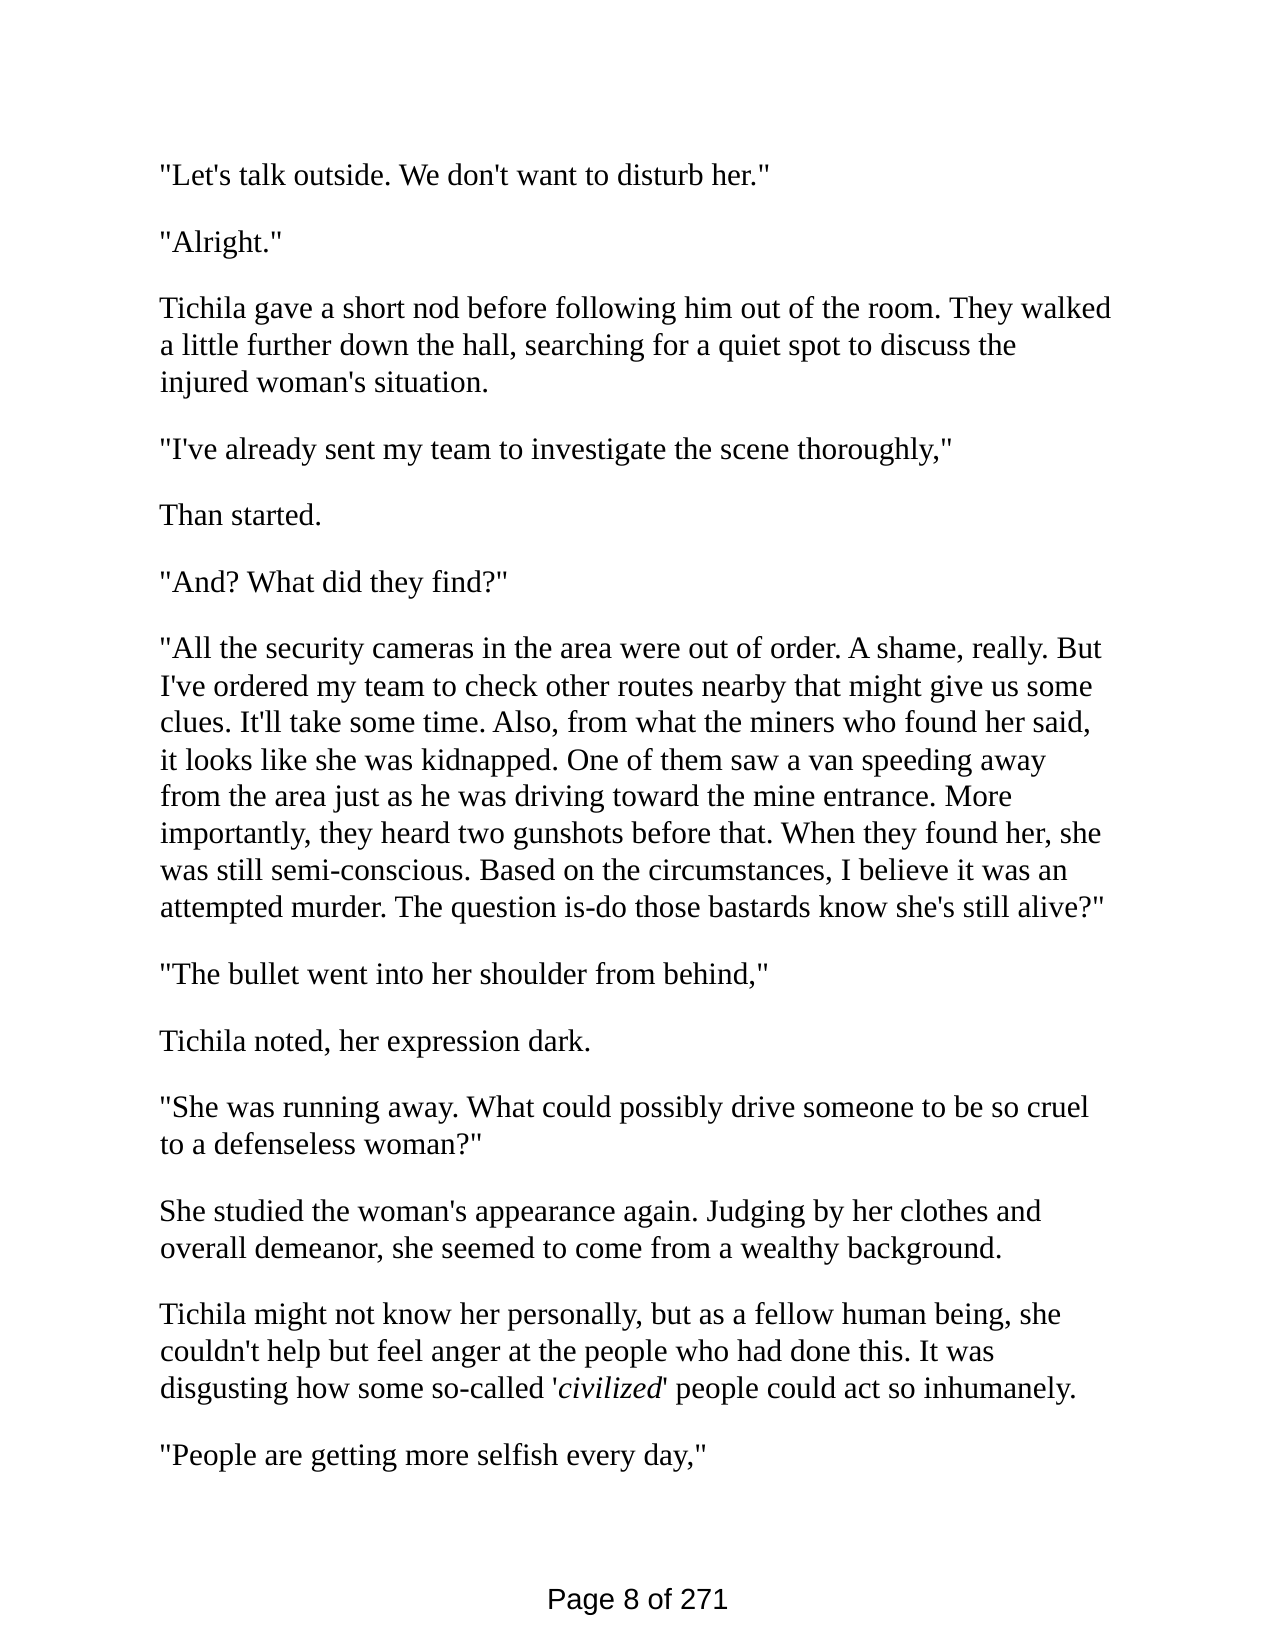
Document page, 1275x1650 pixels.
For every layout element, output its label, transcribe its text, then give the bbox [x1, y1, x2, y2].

text "She was running away. What could possibly drive someone to be so cruel to a defenseless woman?" [159, 1088, 1113, 1161]
text Than started. [159, 497, 1113, 533]
text "All the security cameras in the area were out of order. A shame, really. But I've ordered my team to check other routes nearby that might give us some clues. It'll take some time. Also, from what the miners who found her said, it looks like she was kidnapped. One of them saw a van speeding away from the area just as he was driving toward the mine entrance. More importantly, they heard two gunshots before that. When they found her, she was still semi-conscious. Based on the circumstances, I believe it was an attempted murder. The question is-do those bastards know she's still alive?" [159, 630, 1113, 924]
text "The bullet went into her shoulder from behind," [159, 955, 1113, 991]
text Tichila gave a short nod before following him out of the room. They walked a little further down the hall, searching for a quiet spot to discuss the injured woman's situation. [159, 289, 1113, 399]
text "Let's talk outside. We don't want to disturb her." [160, 156, 1114, 192]
text "People are getting more selfish every day," [159, 1436, 1113, 1472]
text Tichila might not know her personally, but as a fellow human being, she couldn't help but feel anger at the people who had done this. It was disgusting how some so-called 'civilized' people could act so inhumanely. [159, 1295, 1113, 1405]
text Tichila noted, her expression dark. [159, 1022, 1113, 1058]
text She studied the woman's appearance again. Judging by her clothes and overall demeanor, she seemed to come from a wealthy background. [159, 1192, 1113, 1265]
text "I've already sent my team to investigate the scene thoroughly," [159, 430, 1113, 466]
text "Alright." [159, 223, 1113, 259]
text "And? What did they find?" [159, 563, 1113, 599]
